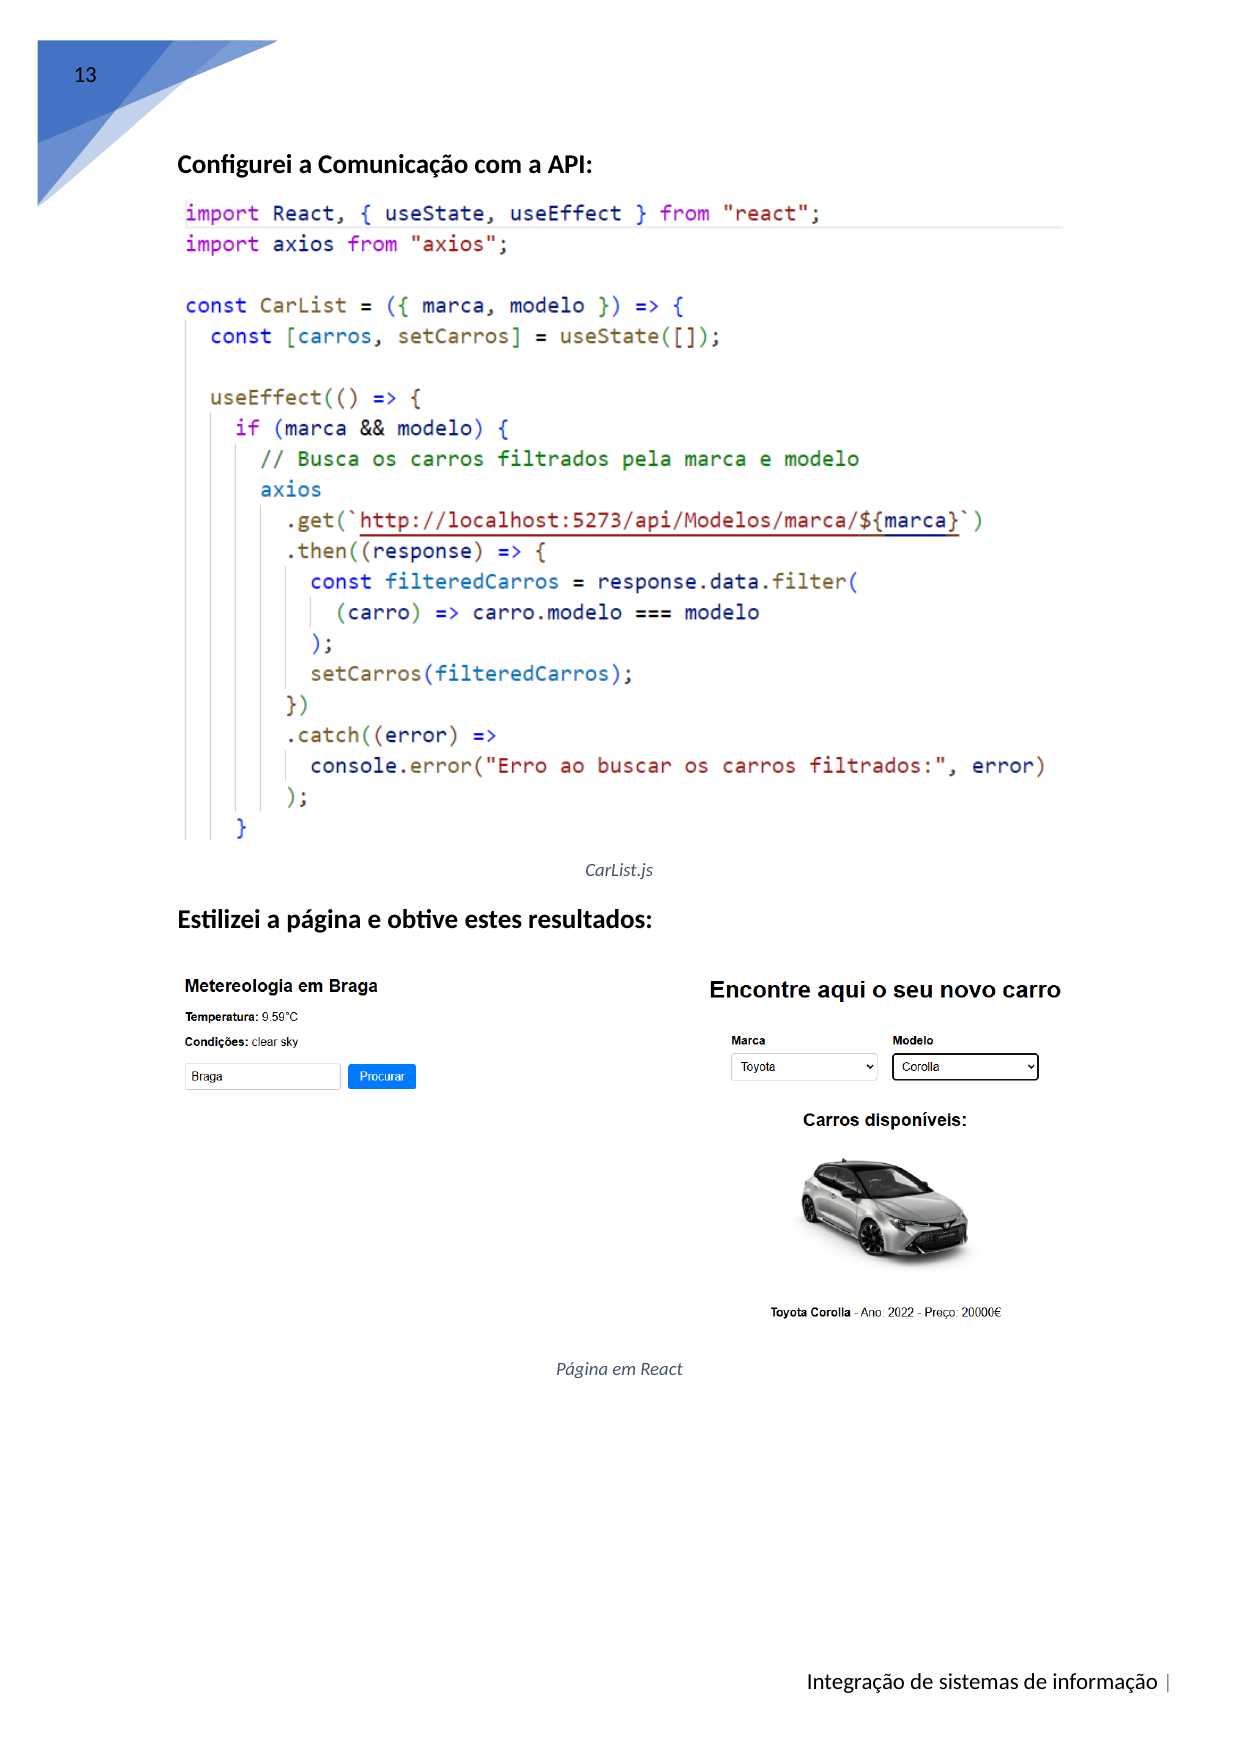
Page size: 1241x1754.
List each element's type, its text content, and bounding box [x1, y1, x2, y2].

picture [37, 40, 1063, 840]
text CarList.js [177, 858, 1063, 881]
text Página em React [177, 1357, 1063, 1379]
text Configurei a Comunicação com a API: [177, 148, 1063, 181]
text Estilizei a página e obtive estes resultados: [177, 902, 1063, 935]
picture [177, 954, 1063, 1338]
